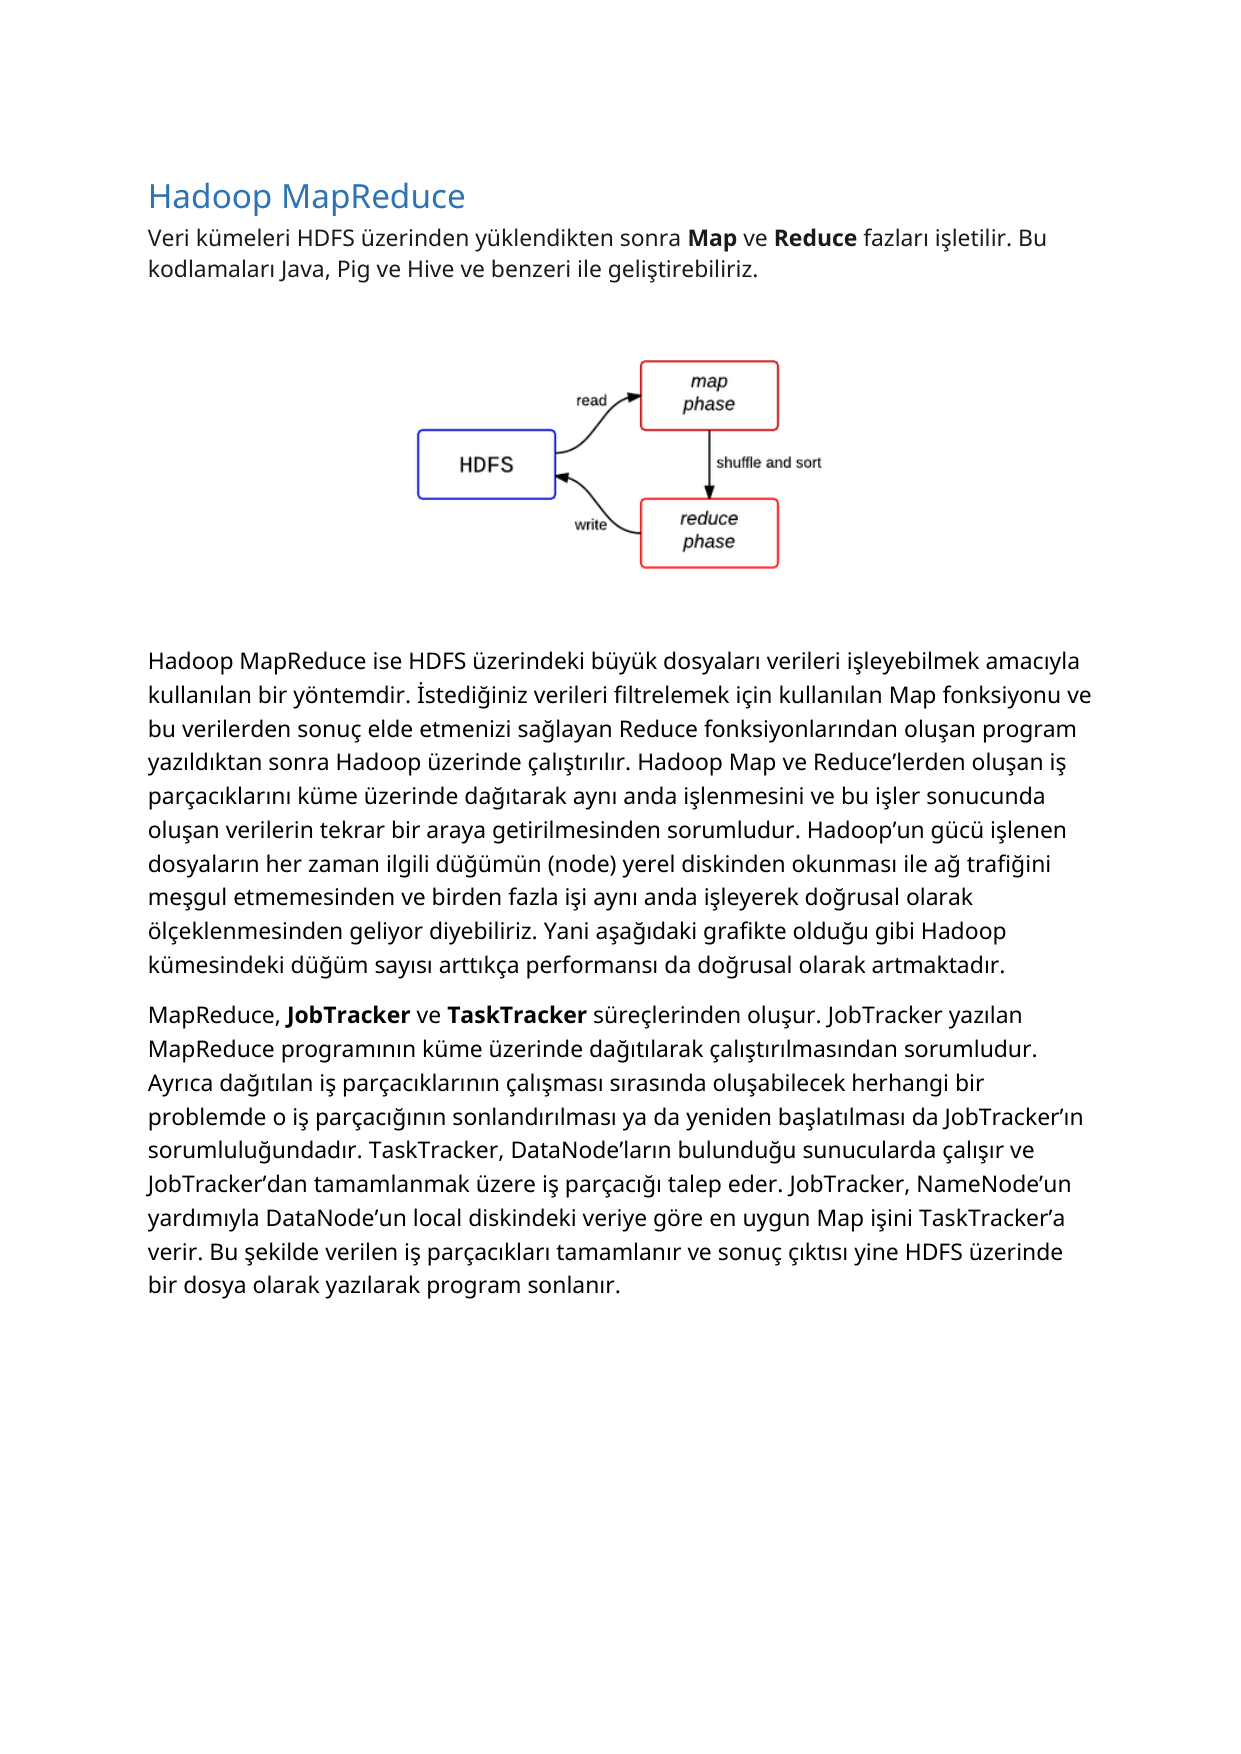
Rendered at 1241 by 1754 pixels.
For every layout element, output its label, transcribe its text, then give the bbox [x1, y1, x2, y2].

text Veri kümeleri HDFS üzerinden yüklendikten sonra Map ve Reduce fazları işletilir. Bu kodlamaları Java, Pig ve Hive ve benzeri ile geliştirebiliriz. [148, 222, 1093, 284]
subtitle Hadoop MapReduce [148, 173, 1093, 218]
picture [384, 327, 856, 602]
text MapReduce, JobTracker ve TaskTracker süreçlerinden oluşur. JobTracker yazılan MapReduce programının küme üzerinde dağıtılarak çalıştırılmasından sorumludur. Ayrıca dağıtılan iş parçacıklarının çalışması sırasında oluşabilecek herhangi bir problemde o iş parçacığının sonlandırılması ya da yeniden başlatılması da JobTracker’ın sorumluluğundadır. TaskTracker, DataNode’ların bulunduğu sunucularda çalışır ve JobTracker’dan tamamlanmak üzere iş parçacığı talep eder. JobTracker, NameNode’un yardımıyla DataNode’un local diskindeki veriye göre en uygun Map işini TaskTracker’a verir. Bu şekilde verilen iş parçacıkları tamamlanır ve sonuç çıktısı yine HDFS üzerinde bir dosya olarak yazılarak program sonlanır. [148, 999, 1093, 1300]
text Hadoop MapReduce ise HDFS üzerindeki büyük dosyaları verileri işleyebilmek amacıyla kullanılan bir yöntemdir. İstediğiniz verileri filtrelemek için kullanılan Map fonksiyonu ve bu verilerden sonuç elde etmenizi sağlayan Reduce fonksiyonlarından oluşan program yazıldıktan sonra Hadoop üzerinde çalıştırılır. Hadoop Map ve Reduce’lerden oluşan iş parçacıklarını küme üzerinde dağıtarak aynı anda işlenmesini ve bu işler sonucunda oluşan verilerin tekrar bir araya getirilmesinden sorumludur. Hadoop’un gücü işlenen dosyaların her zaman ilgili düğümün (node) yerel diskinden okunması ile ağ trafiğini meşgul etmemesinden ve birden fazla işi aynı anda işleyerek doğrusal olarak ölçeklenmesinden geliyor diyebiliriz. Yani aşağıdaki grafikte olduğu gibi Hadoop kümesindeki düğüm sayısı arttıkça performansı da doğrusal olarak artmaktadır. [148, 645, 1093, 980]
